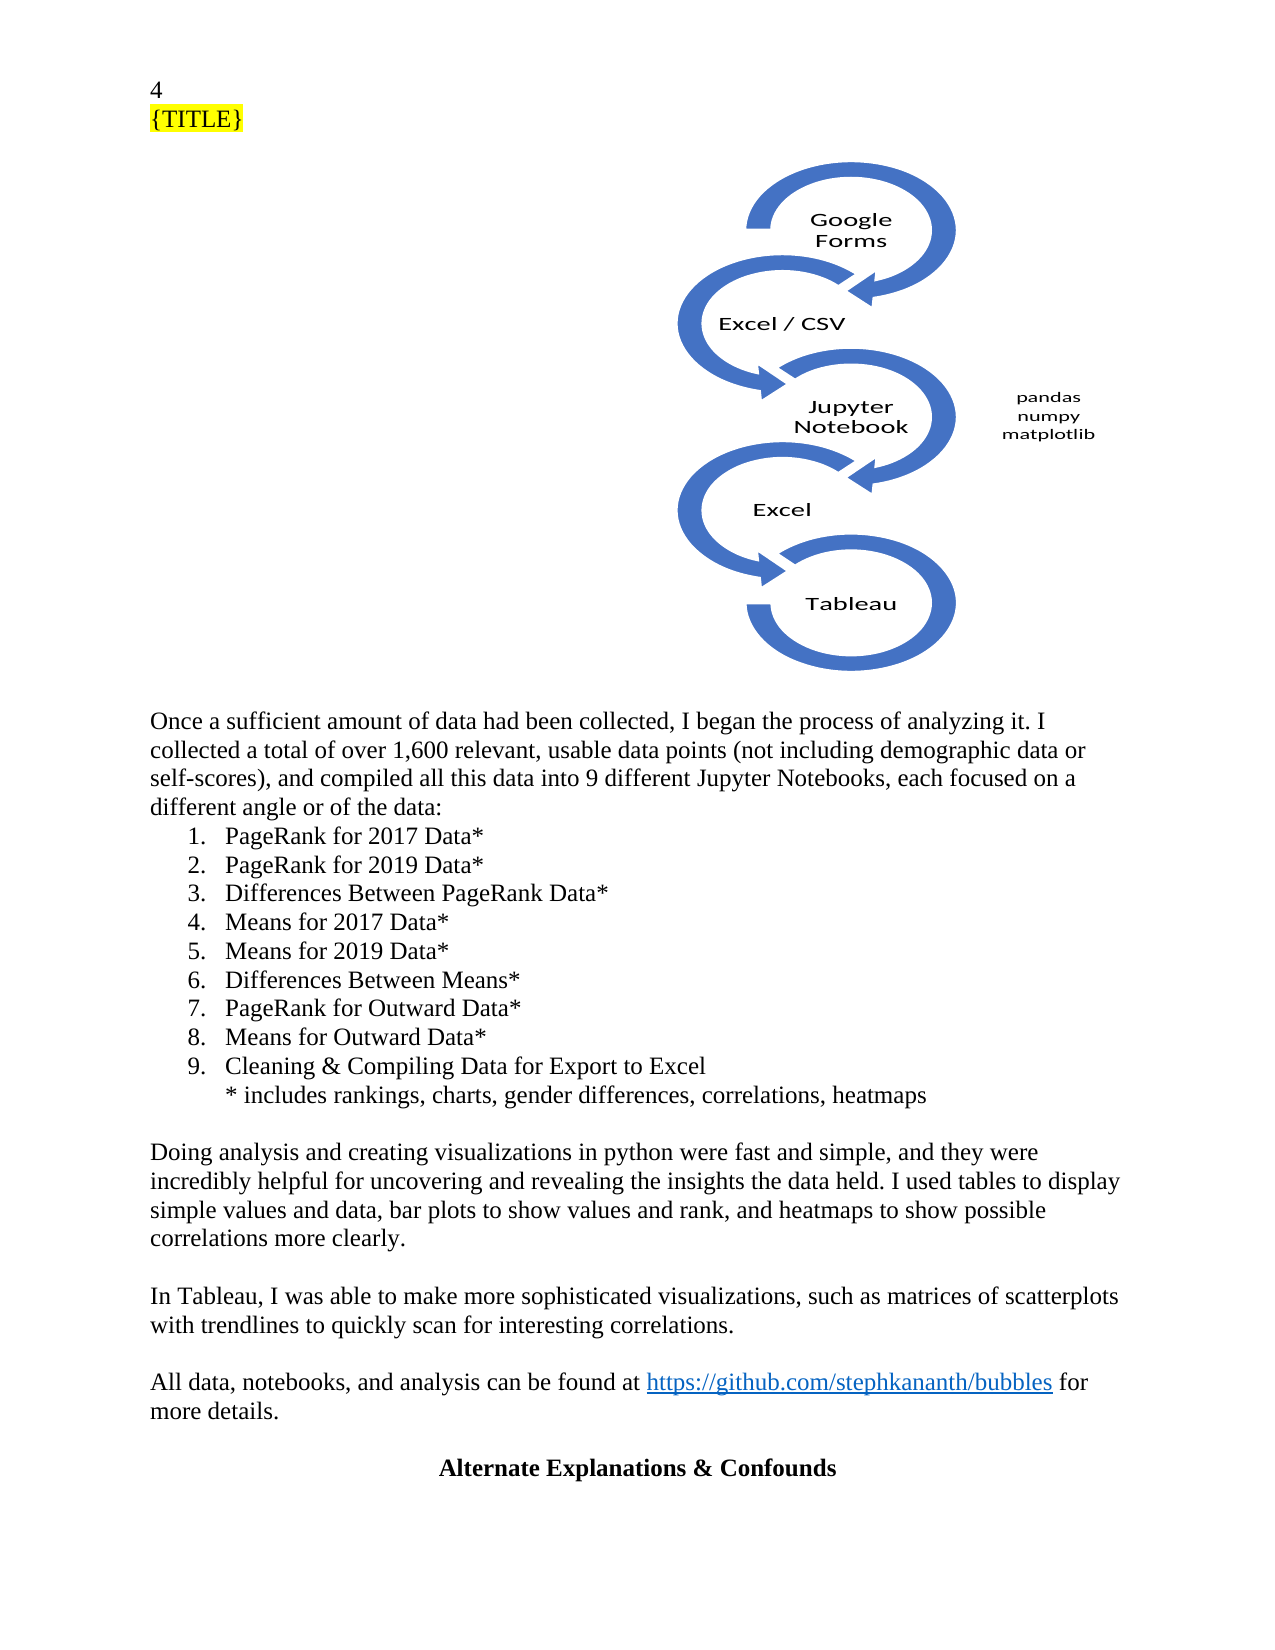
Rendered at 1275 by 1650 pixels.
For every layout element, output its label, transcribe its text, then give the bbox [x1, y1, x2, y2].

list Cleaning & Compiling Data for Export to Excel [187, 1051, 1125, 1080]
text * includes rankings, charts, gender differences, correlations, heatmaps [150, 1080, 1125, 1108]
text Once a sufficient amount of data had been collected, I began the process of analyzing it. I collected a total of over 1,600 relevant, usable data points (not including demographic data or self-scores), and compiled all this data into 9 different Jupyter Notebooks, each focused on a different angle or of the data: [150, 706, 1125, 821]
text All data, notebooks, and analysis can be found at https://github.com/stephkananth/bubbles for more details. [150, 1367, 1125, 1425]
list Means for 2017 Data* [187, 907, 1125, 936]
list PageRank for 2019 Data* [187, 850, 1125, 878]
list Differences Between Means* [187, 965, 1125, 993]
text Alternate Explanations & Confounds [150, 1453, 1125, 1482]
list PageRank for Outward Data* [187, 993, 1125, 1022]
list PageRank for 2017 Data* [187, 821, 1125, 850]
list Means for 2019 Data* [187, 936, 1125, 965]
text Doing analysis and creating visualizations in python were fast and simple, and they were incredibly helpful for uncovering and revealing the insights the data held. I used tables to display simple values and data, bar plots to show values and rank, and heatmaps to show possible correlations more clearly. [150, 1137, 1125, 1252]
text In Tableau, I was able to make more sophisticated visualizations, such as matrices of scatterplots with trendlines to quickly scan for interesting correlations. [150, 1281, 1125, 1338]
list Means for Outward Data* [187, 1022, 1125, 1051]
list Differences Between PageRank Data* [187, 878, 1125, 907]
